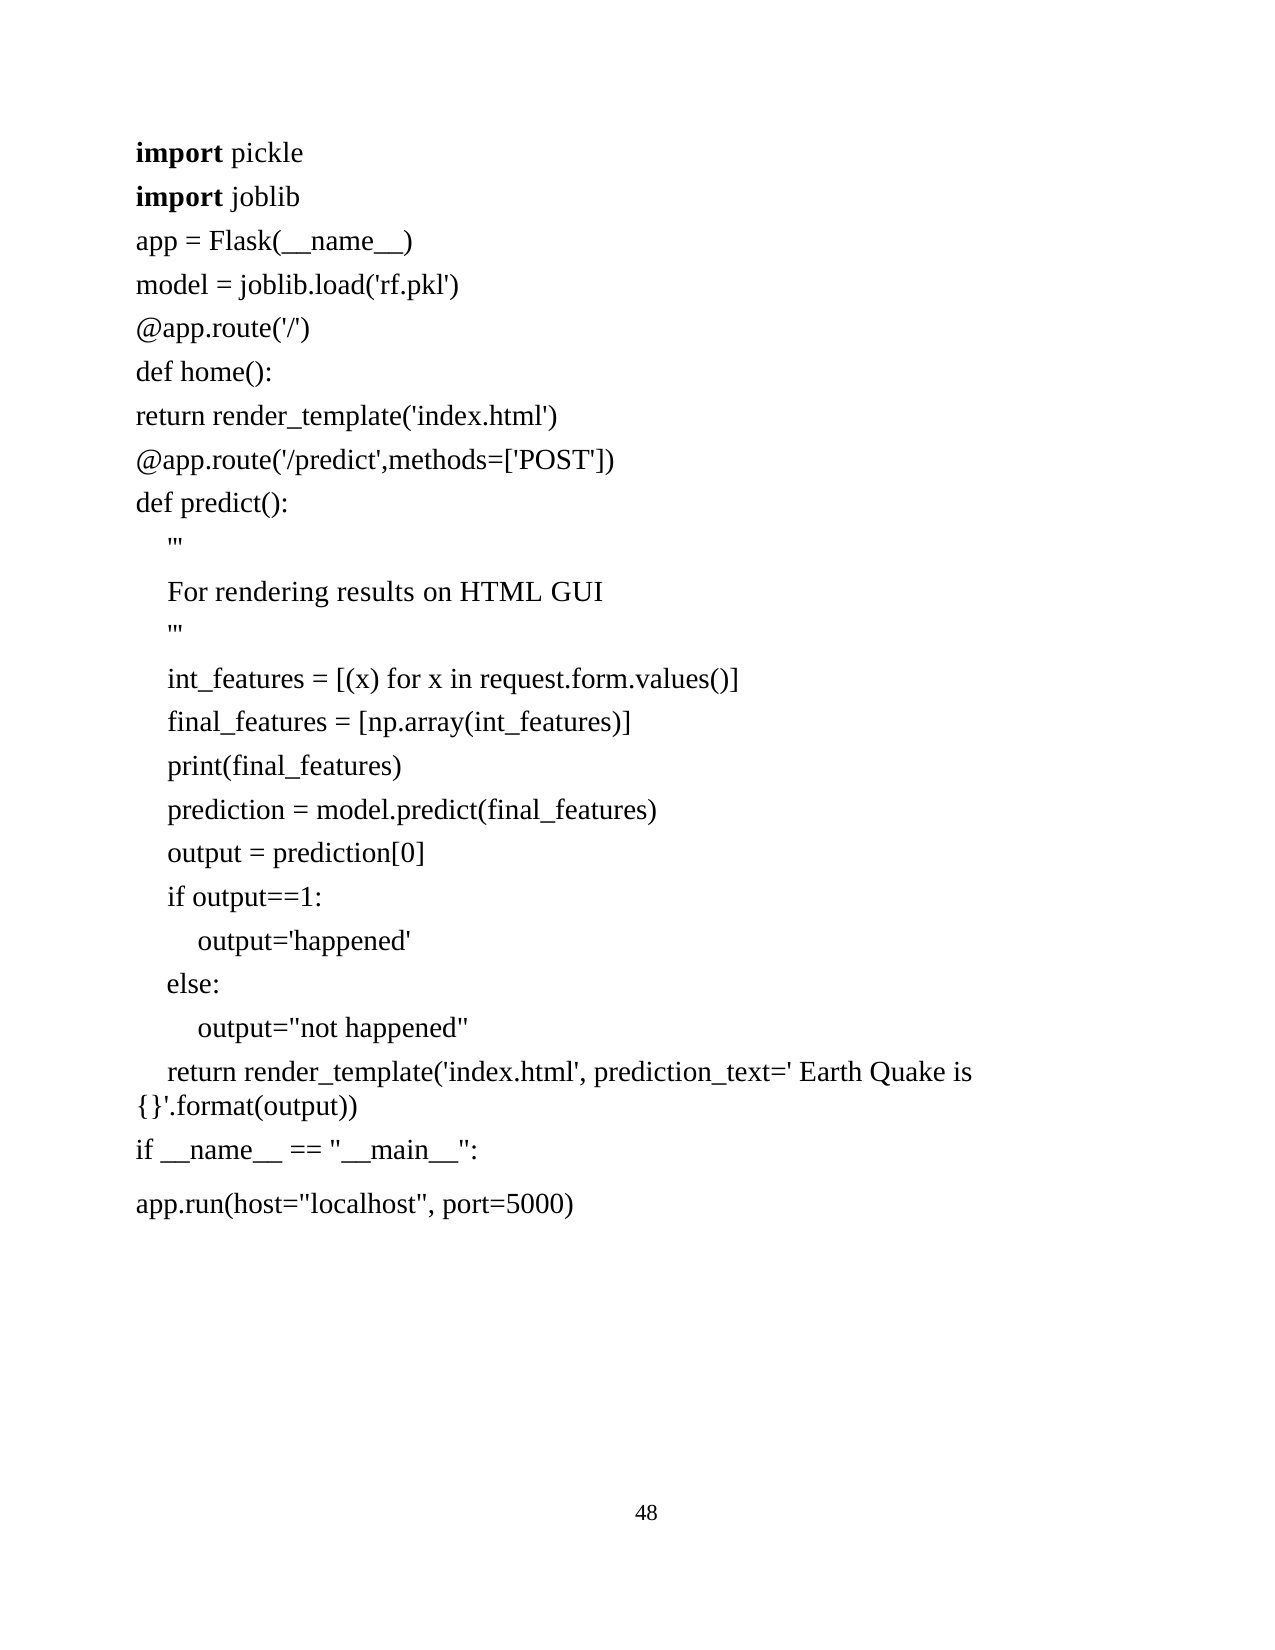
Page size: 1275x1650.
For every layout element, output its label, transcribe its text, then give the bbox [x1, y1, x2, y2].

text return render_template('index.html') @app.route('/predict',methods=['POST']) def predict(): [136, 398, 644, 519]
text import joblib [136, 179, 1221, 213]
text prediction = model.predict(final_features) output = prediction[0] [167, 792, 723, 869]
text else: [166, 966, 1221, 1000]
text app = Flask(__name__) model = joblib.load('rf.pkl') @app.route('/') [136, 223, 470, 344]
text if output==1: output='happened' [167, 879, 533, 956]
text def home(): [136, 354, 1221, 388]
text int_features = [(x) for x in request.form.values()] final_features = [np.array(int_features)] print(final_features) [167, 661, 843, 782]
text For rendering results on HTML GUI ''' [167, 574, 608, 651]
text ''' [167, 530, 1221, 563]
text app.run(host="localhost", port=5000) [136, 1186, 644, 1219]
text import pickle [136, 135, 1221, 169]
text if __name__ == "__main__": [135, 1132, 644, 1166]
text output="not happened" [197, 1011, 1221, 1044]
text return render_template('index.html', prediction_text=' Earth Quake is [167, 1054, 1221, 1088]
text {}'.format(output)) [136, 1088, 1221, 1122]
